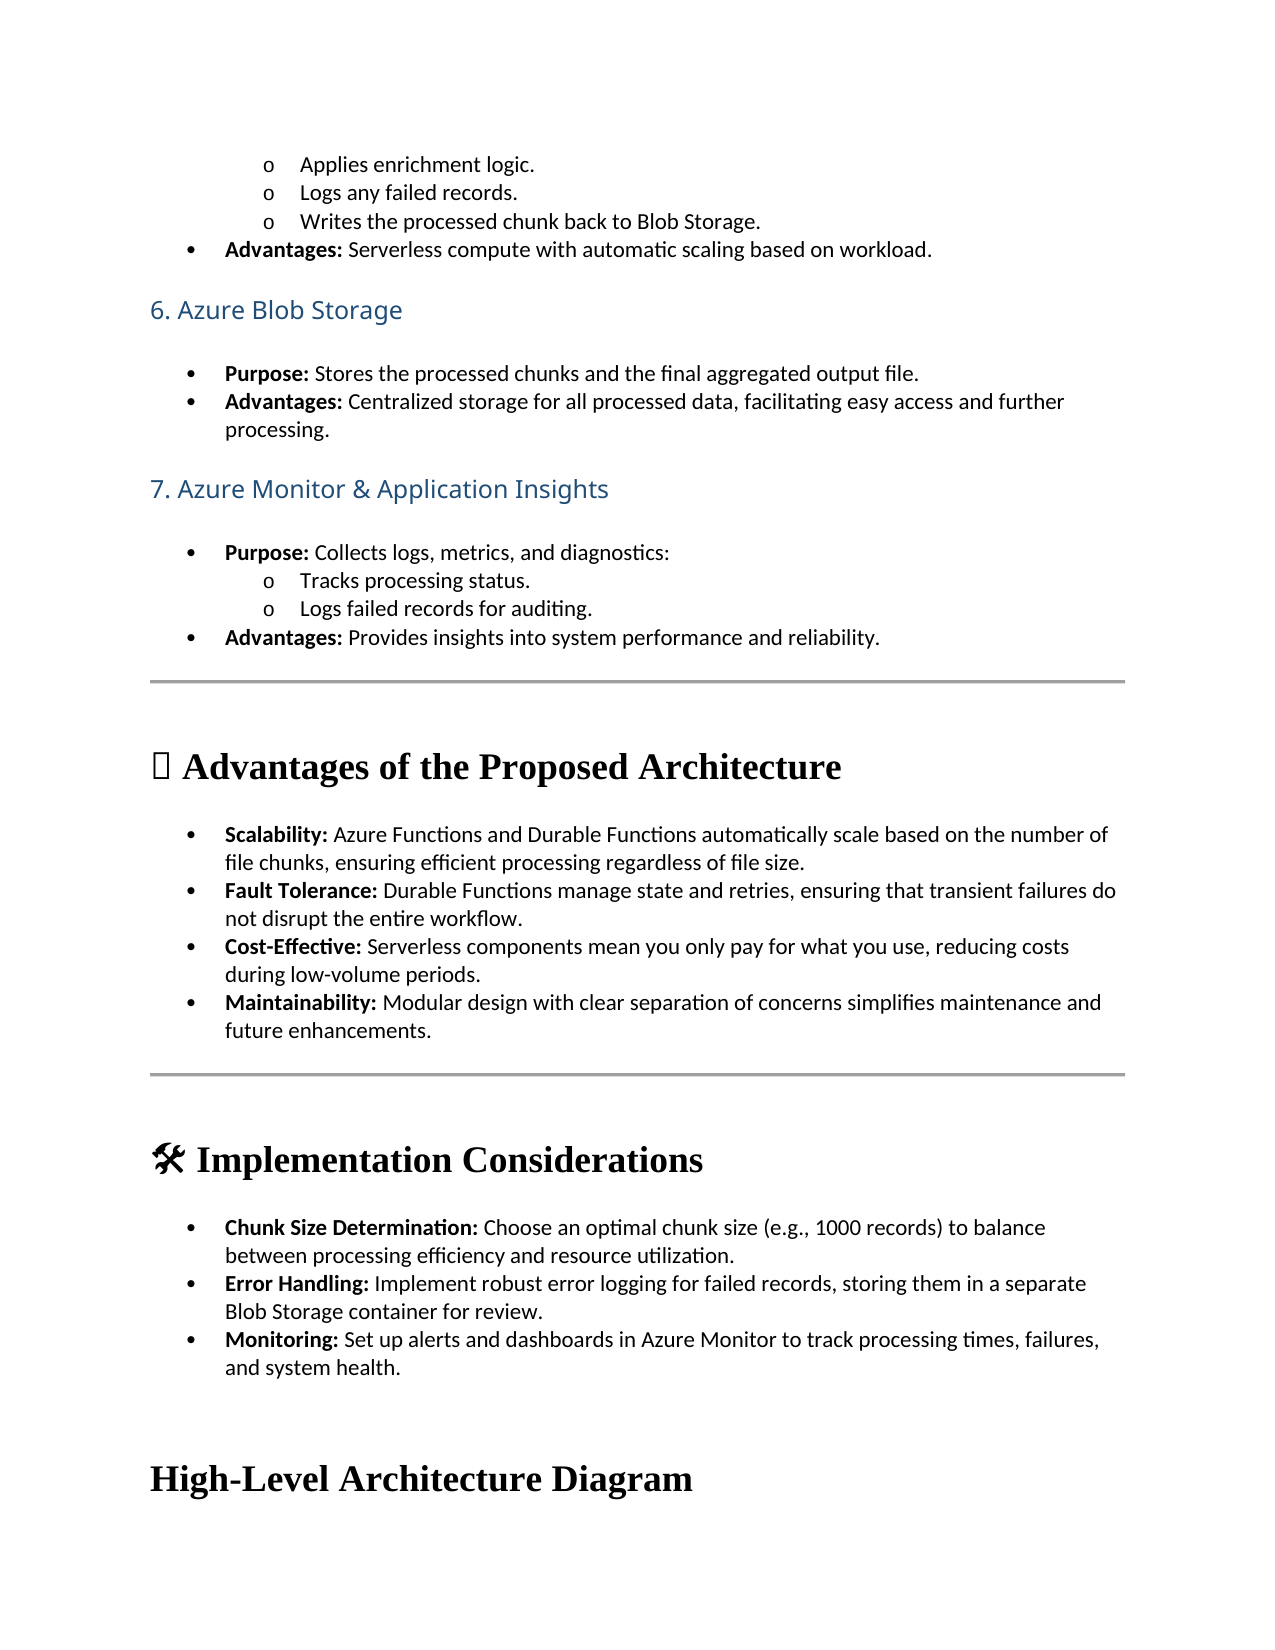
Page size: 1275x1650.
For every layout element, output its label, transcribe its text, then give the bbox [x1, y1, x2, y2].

list Advantages: Serverless compute with automatic scaling based on workload. [187, 236, 1125, 264]
list Fault Tolerance: Durable Functions manage state and retries, ensuring that transient failures do not disrupt the entire workflow. [187, 876, 1125, 932]
list Chunk Size Determination: Choose an optimal chunk size (e.g., 1000 records) to balance between processing efficiency and resource utilization. [187, 1213, 1125, 1269]
list Error Handling: Implement robust error logging for failed records, storing them in a separate Blob Storage container for review. [187, 1269, 1125, 1325]
list Writes the processed chunk back to Blob Storage. [262, 207, 1125, 236]
list Scalability: Azure Functions and Durable Functions automatically scale based on the number of file chunks, ensuring efficient processing regardless of file size. [187, 820, 1125, 876]
subtitle 7. Azure Monitor & Application Insights [150, 472, 1125, 506]
list Cost-Effective: Serverless components mean you only pay for what you use, reducing costs during low-volume periods. [187, 932, 1125, 988]
list Advantages: Provides insights into system performance and reliability. [187, 623, 1125, 651]
list Maintainability: Modular design with clear separation of concerns simplifies maintenance and future enhancements. [187, 988, 1125, 1044]
list Applies enrichment logic. [262, 150, 1125, 178]
list Logs failed records for auditing. [262, 594, 1125, 623]
subtitle 6. Azure Blob Storage [150, 293, 1125, 327]
list Advantages: Centralized storage for all processed data, facilitating easy access and further processing. [187, 387, 1125, 443]
subtitle 🛠️ Implementation Considerations [150, 1132, 1125, 1183]
text High-Level Architecture Diagram [150, 1457, 1125, 1500]
list Purpose: Collects logs, metrics, and diagnostics: [187, 538, 1125, 566]
list Monitoring: Set up alerts and dashboards in Azure Monitor to track processing times, failures, and system health. [187, 1325, 1125, 1381]
list Purpose: Stores the processed chunks and the final aggregated output file. [187, 359, 1125, 387]
subtitle 🚀 Advantages of the Proposed Architecture [150, 739, 1125, 791]
list Tracks processing status. [262, 566, 1125, 594]
list Logs any failed records. [262, 178, 1125, 207]
